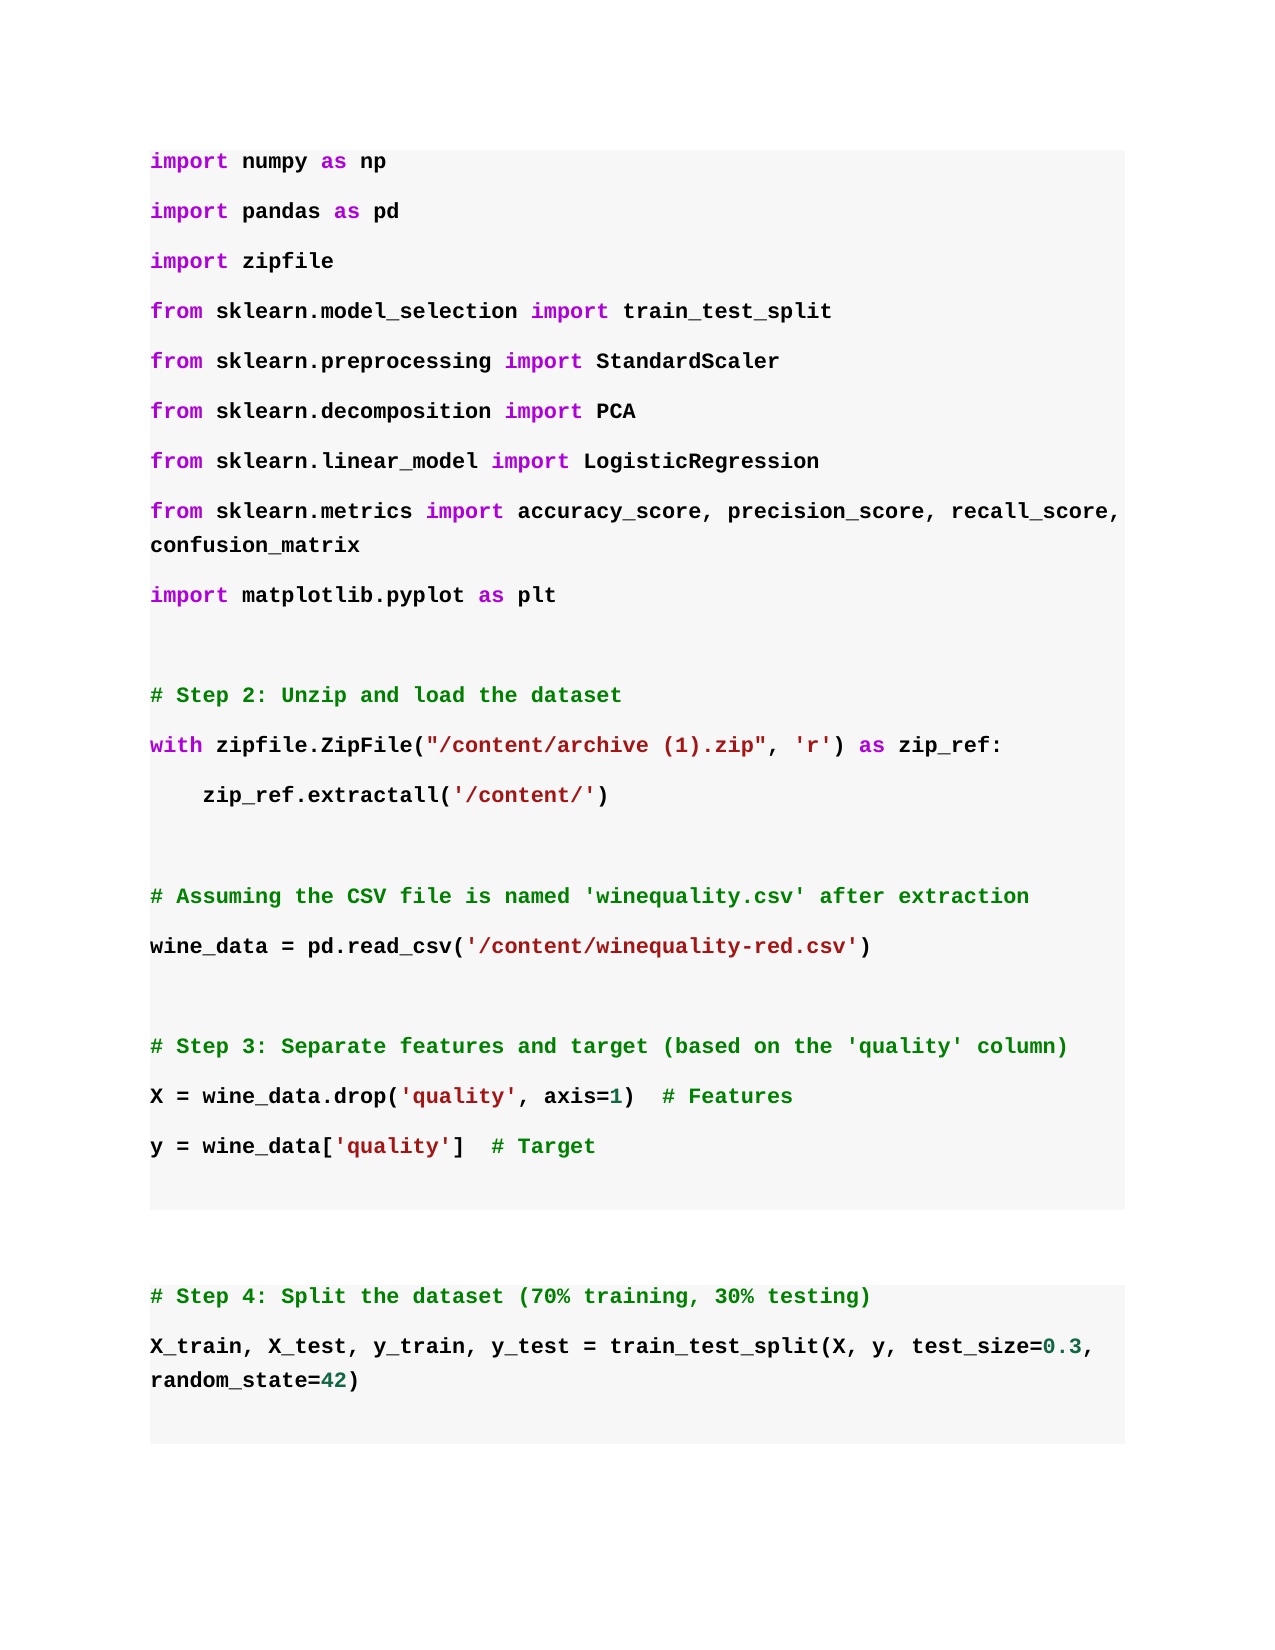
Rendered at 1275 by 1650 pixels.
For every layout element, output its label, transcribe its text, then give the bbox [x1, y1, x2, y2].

text from sklearn.model_selection import train_test_split [150, 300, 1125, 325]
text # Step 2: Unzip and load the dataset [150, 684, 1125, 709]
text X_train, X_test, y_train, y_test = train_test_split(X, y, test_size=0.3, random_state=42) [150, 1335, 1125, 1393]
text with zipfile.ZipFile("/content/archive (1).zip", 'r') as zip_ref: [150, 734, 1125, 759]
text import pandas as pd [150, 200, 1125, 225]
text from sklearn.linear_model import LogisticRegression [150, 451, 1125, 475]
text # Assuming the CSV file is named 'winequality.csv' after extraction [150, 885, 1125, 910]
text import numpy as np [150, 150, 1125, 175]
text from sklearn.decomposition import PCA [150, 401, 1125, 425]
text import matplotlib.pyplot as plt [150, 584, 1125, 609]
text # Step 4: Split the dataset (70% training, 30% testing) [150, 1285, 1125, 1310]
text # Step 3: Separate features and target (based on the 'quality' column) [150, 1035, 1125, 1060]
text from sklearn.metrics import accuracy_score, precision_score, recall_score, confusion_matrix [150, 501, 1125, 559]
text import zipfile [150, 250, 1125, 275]
text from sklearn.preprocessing import StandardScaler [150, 350, 1125, 375]
text y = wine_data['quality'] # Target [150, 1135, 1125, 1160]
text wine_data = pd.read_csv('/content/winequality-red.csv') [150, 935, 1125, 960]
text X = wine_data.drop('quality', axis=1) # Features [150, 1085, 1125, 1110]
text zip_ref.extractall('/content/') [150, 785, 1125, 809]
